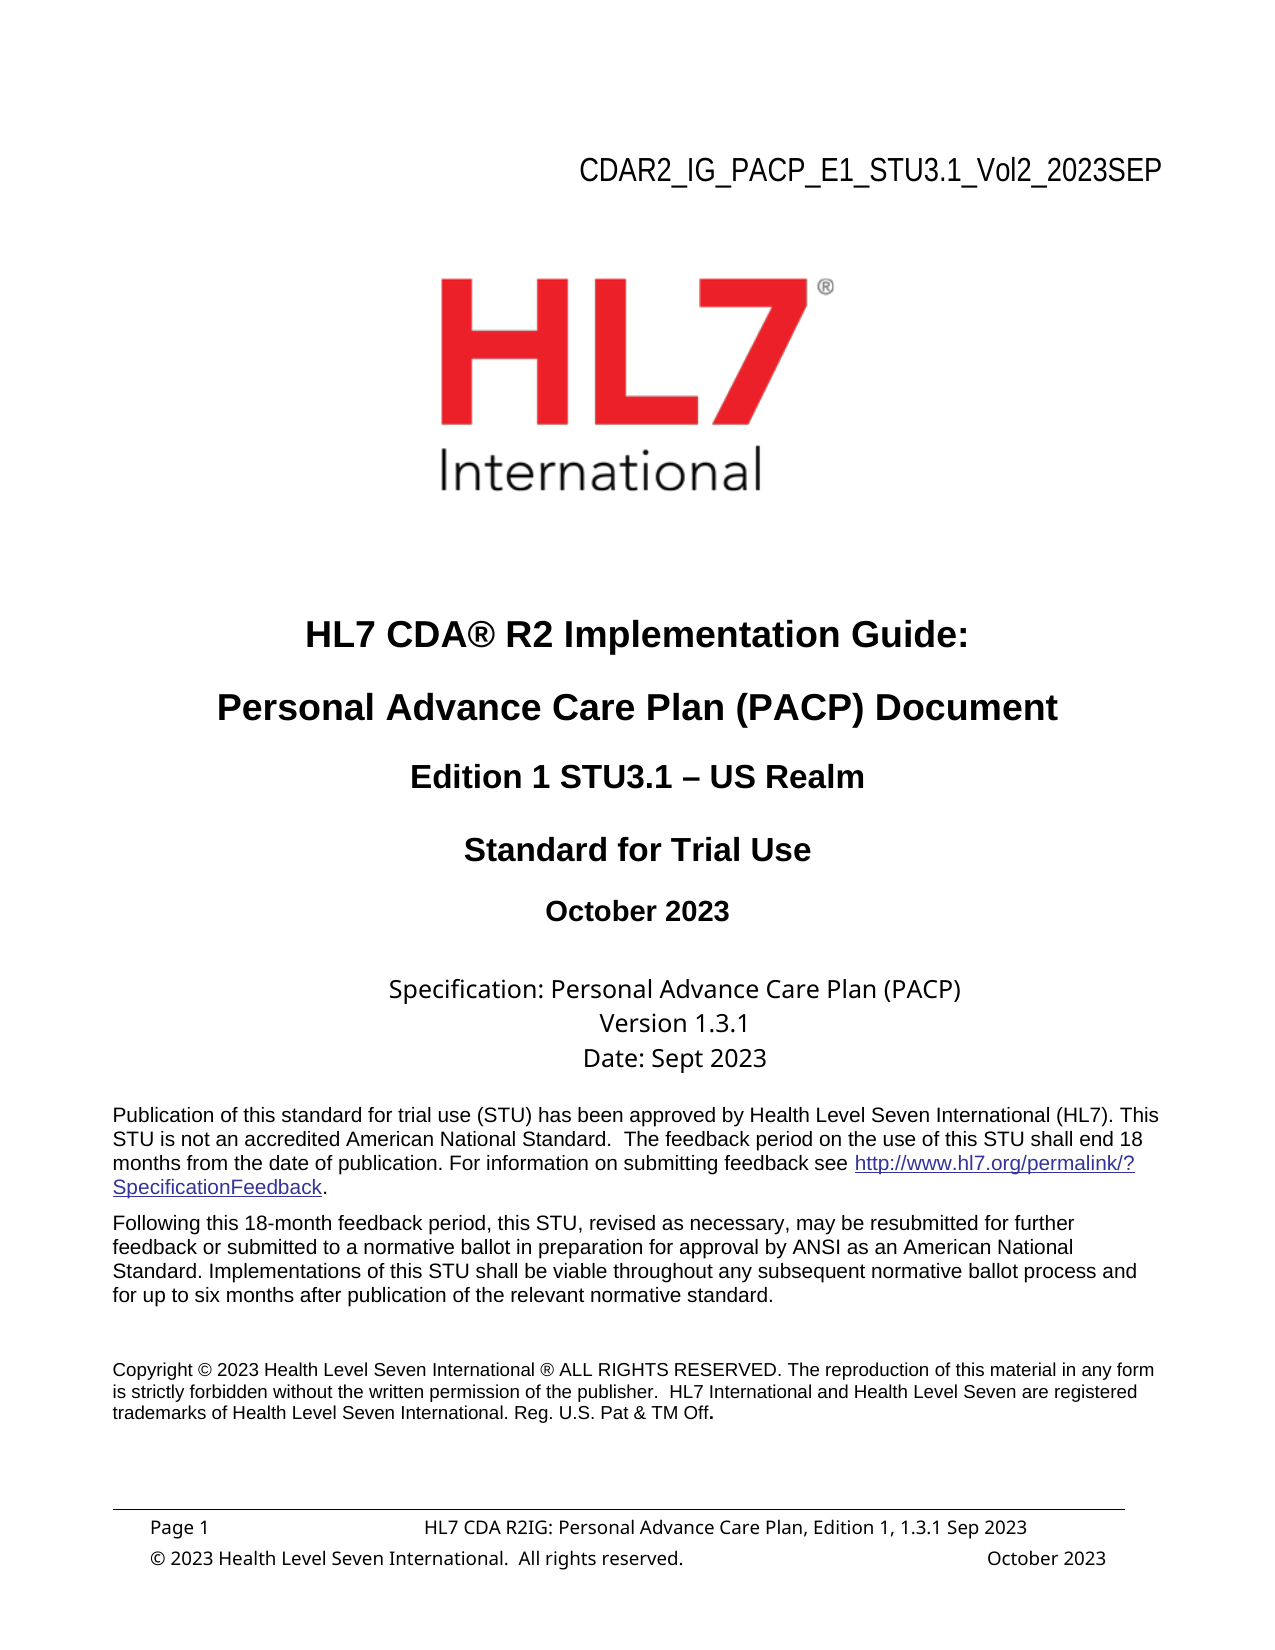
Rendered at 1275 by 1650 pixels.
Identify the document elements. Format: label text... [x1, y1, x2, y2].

text Following this 18-month feedback period, this STU, revised as necessary, may be resubmitted for further feedback or submitted to a normative ballot in preparation for approval by ANSI as an American National Standard. Implementations of this STU shall be viable throughout any subsequent normative ballot process and for up to six months after publication of the relevant normative standard. [112, 1211, 1162, 1307]
text Personal Advance Care Plan (PACP) Document [112, 685, 1162, 728]
text Version 1.3.1 [187, 1006, 1162, 1040]
text Standard for Trial Use [112, 830, 1162, 869]
text Specification: Personal Advance Care Plan (PACP) [187, 972, 1162, 1006]
picture [440, 277, 835, 492]
text Copyright © 2023 Health Level Seven International ® ALL RIGHTS RESERVED. The reproduction of this material in any form is strictly forbidden without the written permission of the publisher. HL7 International and Health Level Seven are registered trademarks of Health Level Seven International. Reg. U.S. Pat & TM Off. [112, 1359, 1162, 1424]
text Edition 1 STU3.1 – US Realm [112, 757, 1162, 796]
text Date: Sept 2023 [187, 1040, 1162, 1074]
text Publication of this standard for trial use (STU) has been approved by Health Level Seven International (HL7). This STU is not an accredited American National Standard. The feedback period on the use of this STU shall end 18 months from the date of publication. For information on submitting feedback see http://www.hl7.org/permalink/?SpecificationFeedback. [112, 1103, 1162, 1198]
text CDAR2_IG_PACP_E1_STU3.1_Vol2_2023SEP [112, 150, 1162, 188]
text October 2023 [112, 894, 1162, 927]
text HL7 CDA® R2 Implementation Guide: [112, 613, 1162, 656]
